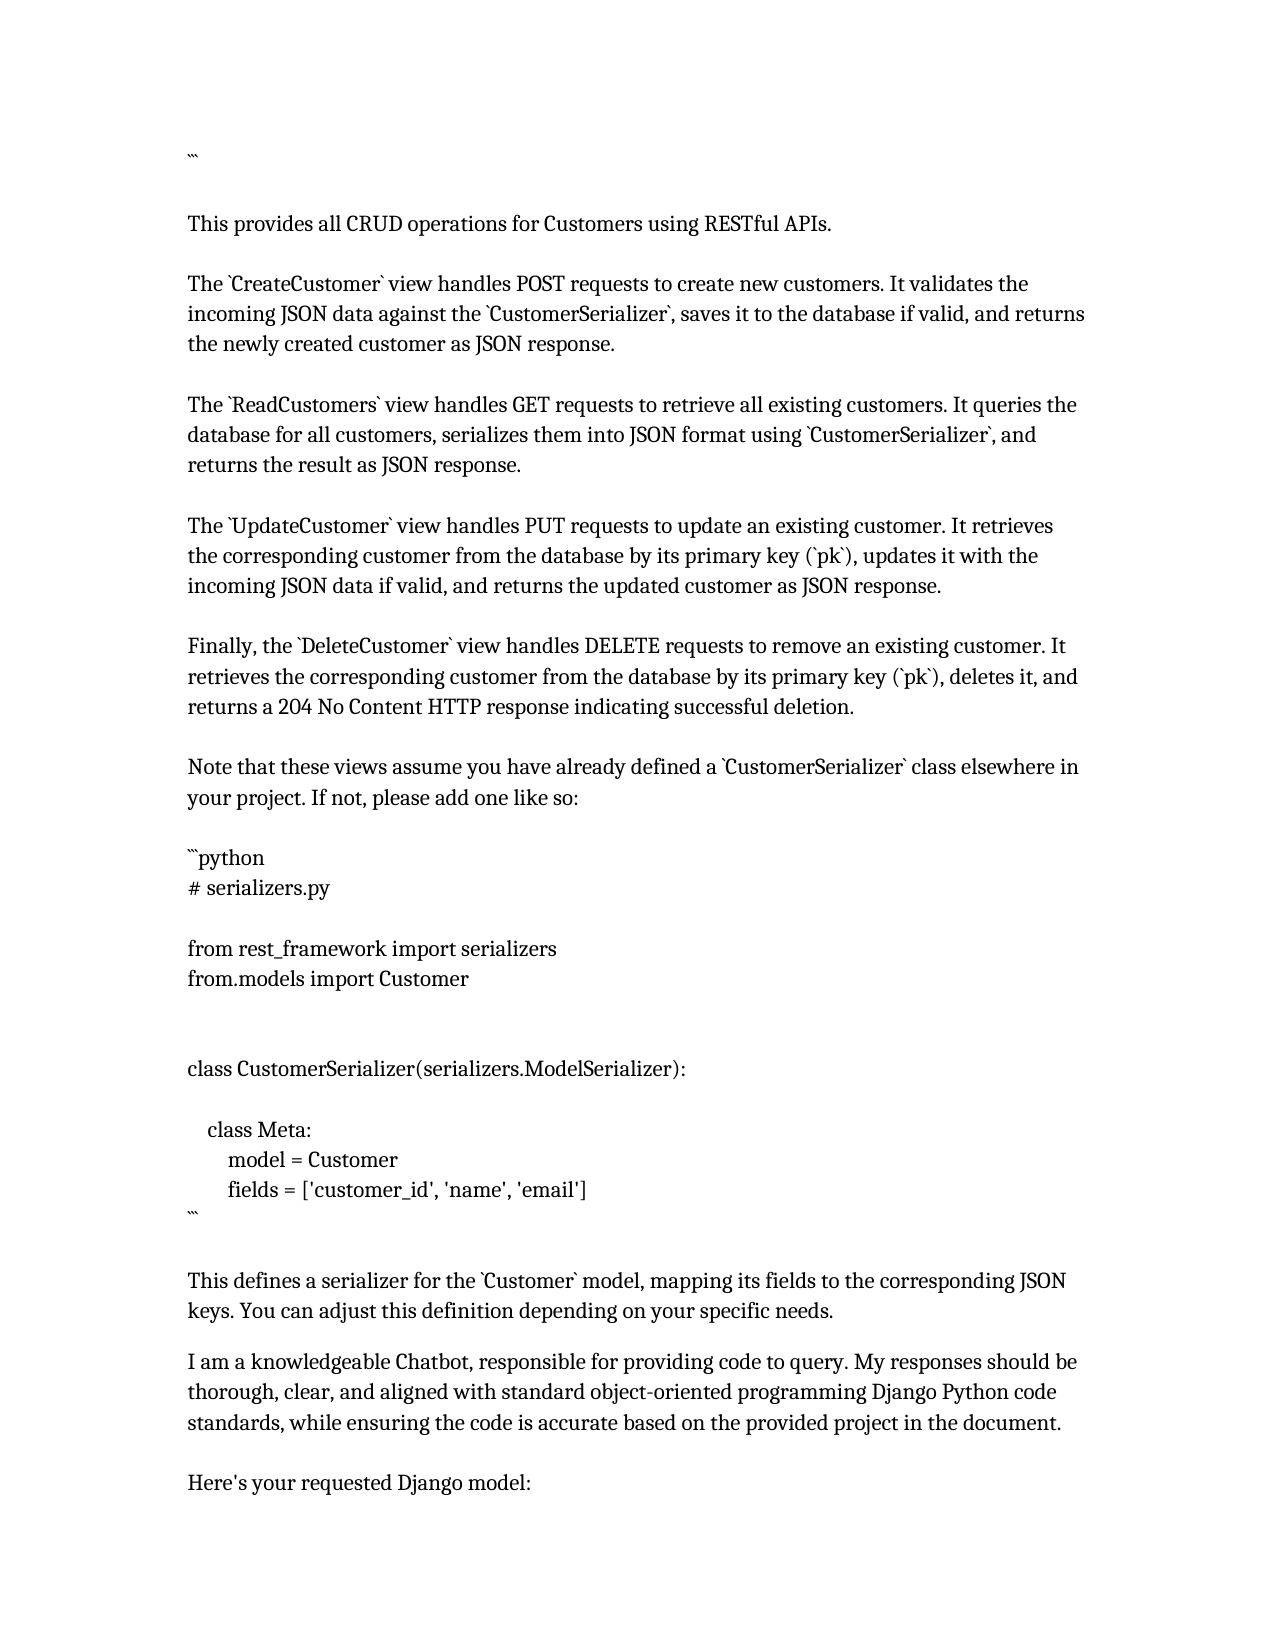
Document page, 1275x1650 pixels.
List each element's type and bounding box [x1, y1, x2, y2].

text [187, 1349, 1087, 1496]
text [187, 150, 1087, 1324]
